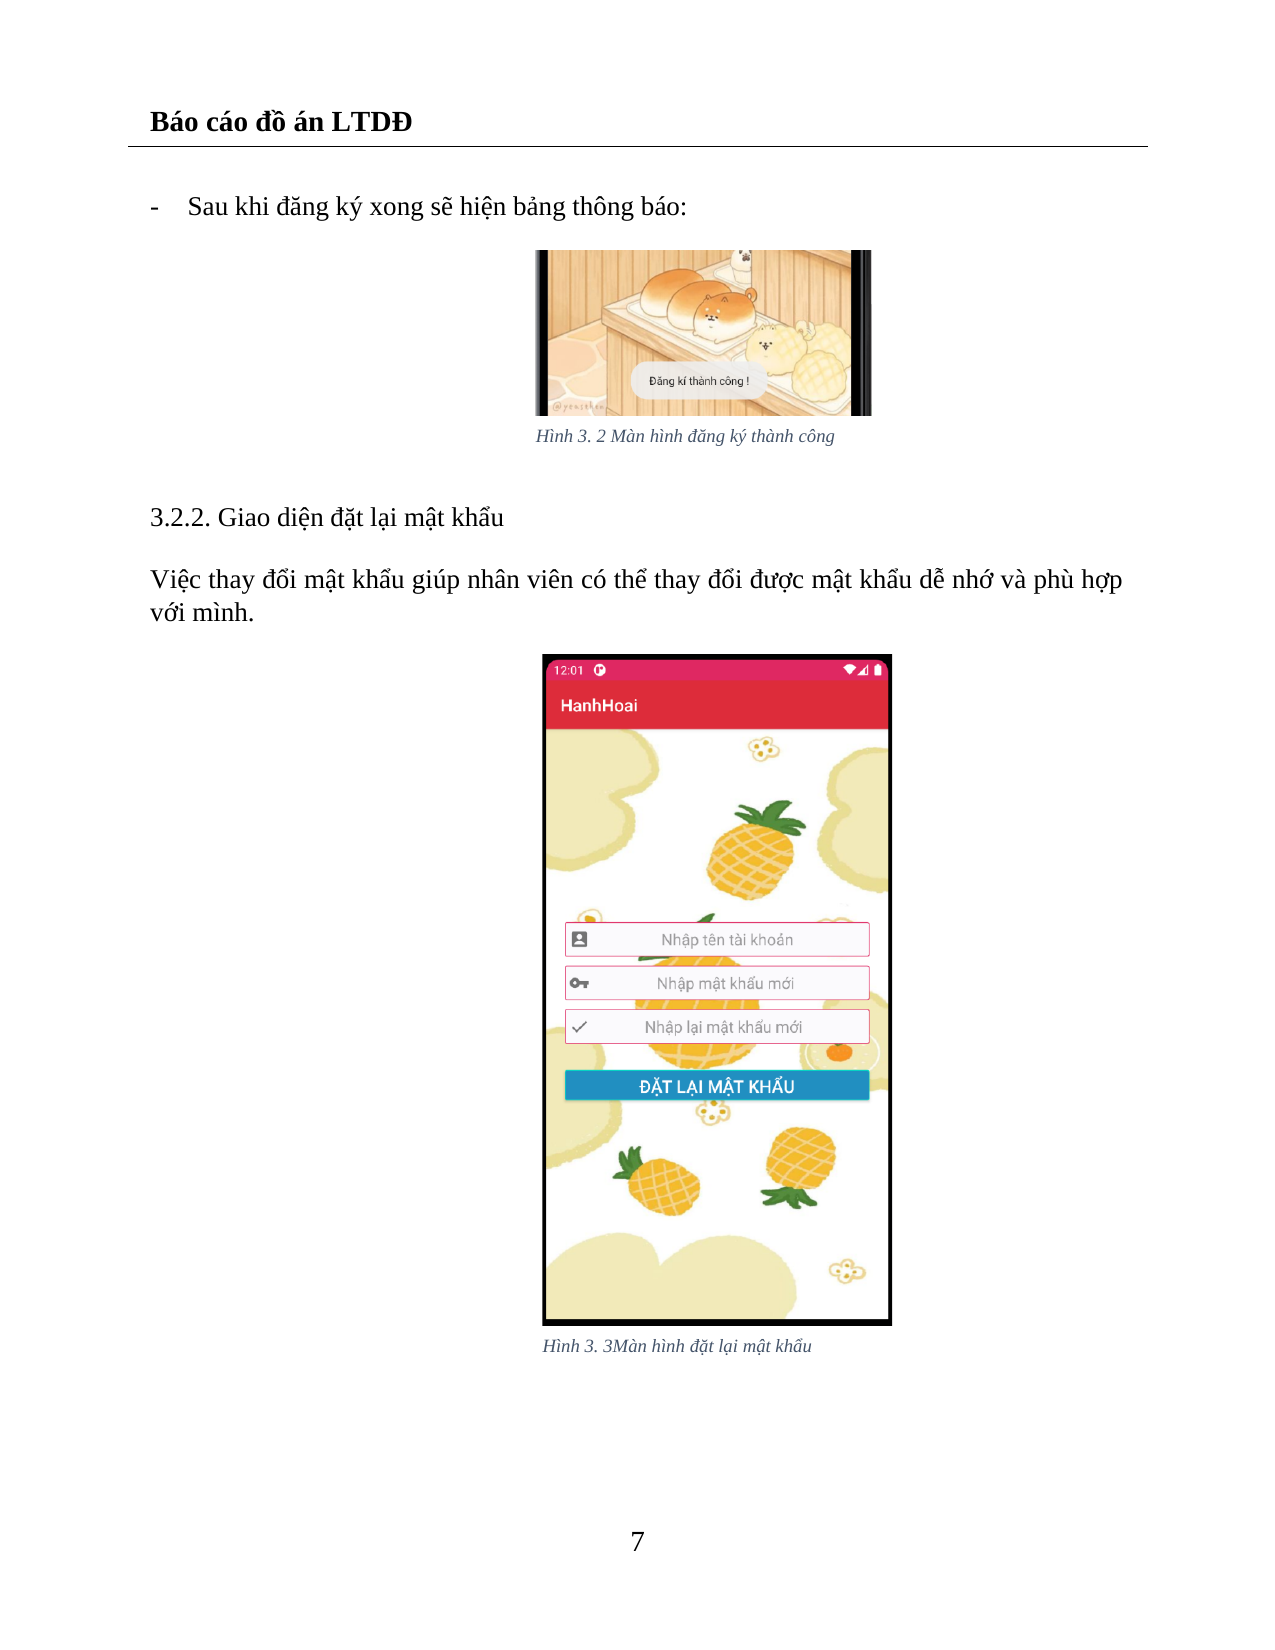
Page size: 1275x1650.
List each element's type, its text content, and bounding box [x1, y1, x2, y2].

text Việc thay đổi mật khẩu giúp nhân viên có thể thay đổi được mật khẩu dễ nhớ và phù hợp với mình. [150, 564, 1125, 628]
list Sau khi đăng ký xong sẽ hiện bảng thông báo: [150, 190, 1125, 221]
picture [535, 250, 872, 416]
subtitle 3.2.2. Giao diện đặt lại mật khẩu [150, 502, 1125, 533]
picture [542, 654, 893, 1326]
